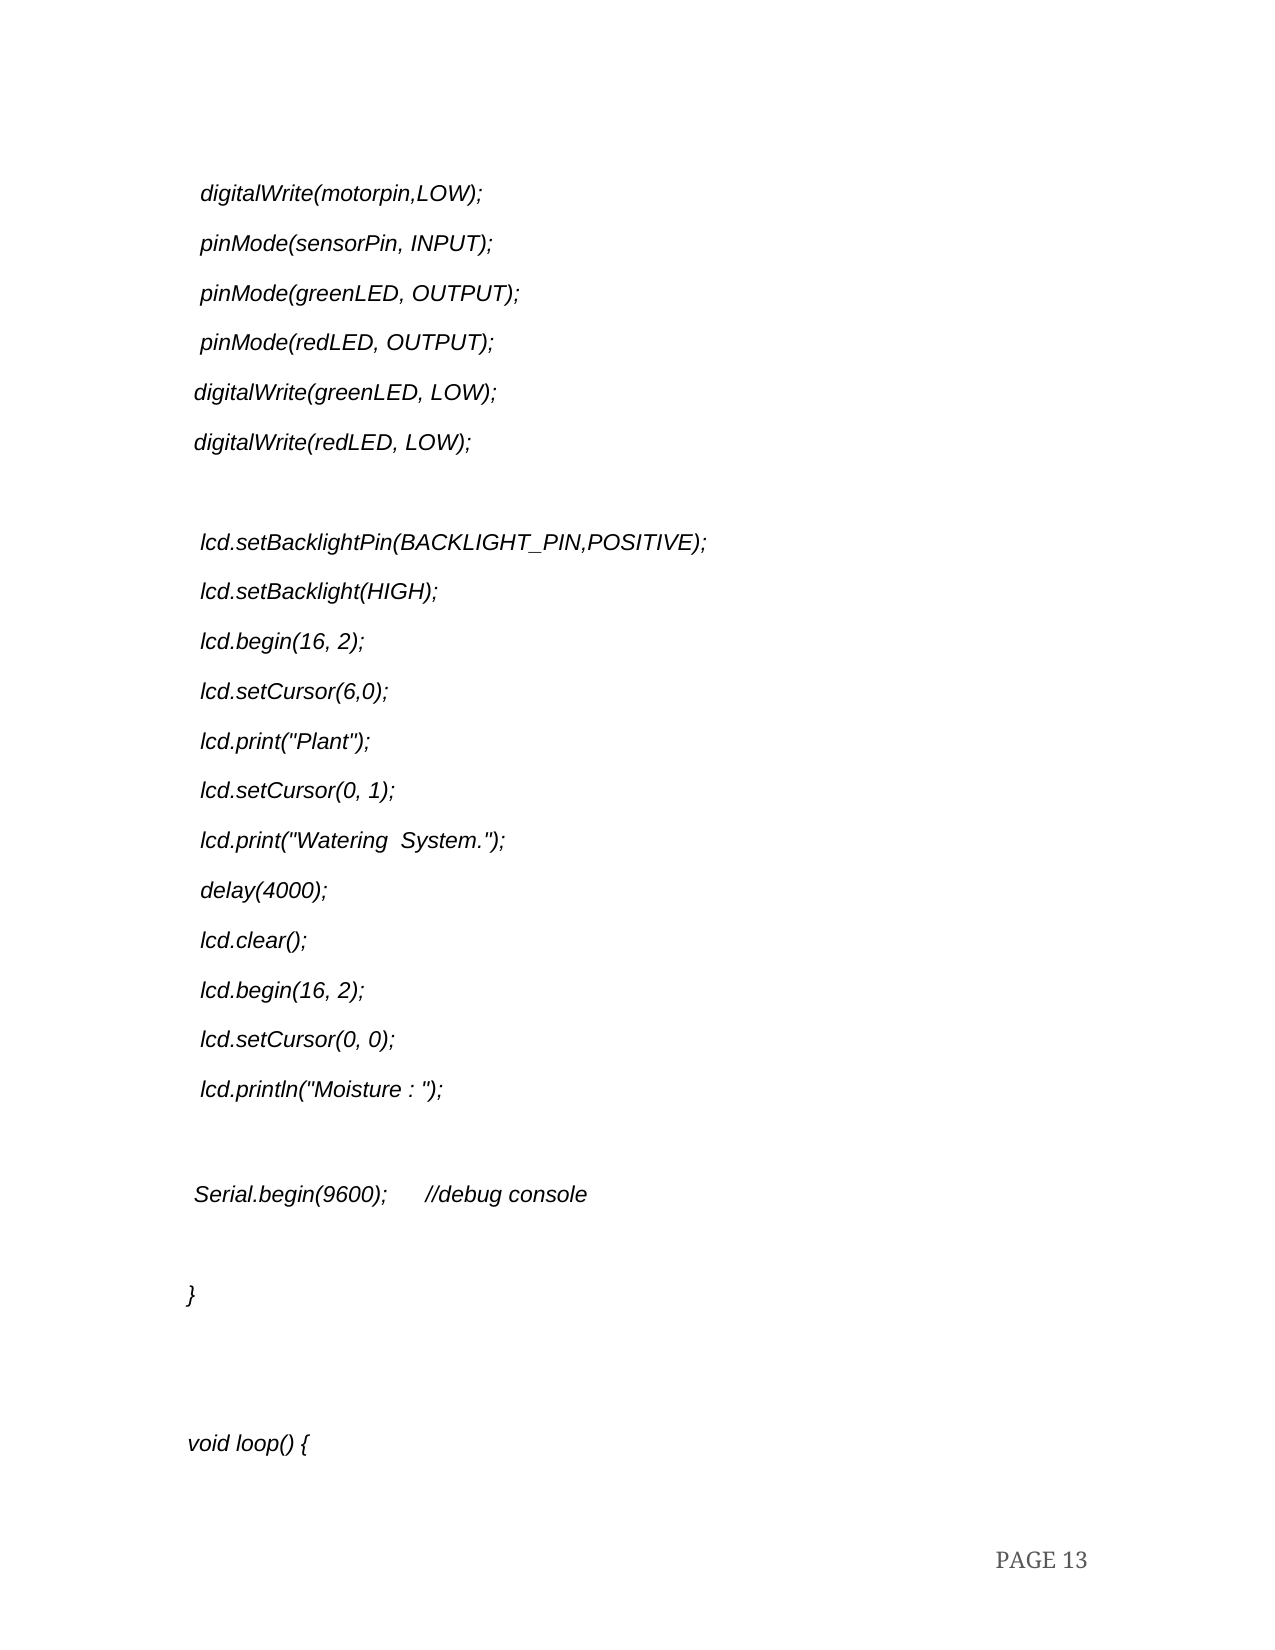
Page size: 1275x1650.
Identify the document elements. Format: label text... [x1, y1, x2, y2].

text lcd.setCursor(0, 0); [187, 1026, 1087, 1053]
text lcd.begin(16, 2); [187, 977, 1087, 1003]
text lcd.setBacklightPin(BACKLIGHT_PIN,POSITIVE); [187, 528, 1087, 555]
text lcd.clear(); [187, 927, 1087, 953]
text lcd.println("Moisture : "); [187, 1076, 1087, 1103]
text pinMode(greenLED, OUTPUT); [187, 279, 1087, 306]
text Serial.begin(9600); //debug console [187, 1181, 1087, 1208]
text lcd.setCursor(6,0); [187, 678, 1087, 704]
text pinMode(sensorPin, INPUT); [187, 230, 1087, 256]
text digitalWrite(motorpin,LOW); [187, 180, 1087, 206]
text digitalWrite(greenLED, LOW); [187, 379, 1087, 406]
text delay(4000); [187, 877, 1087, 903]
text } [187, 1281, 1087, 1307]
text lcd.print("Watering System."); [187, 827, 1087, 854]
text lcd.begin(16, 2); [187, 628, 1087, 654]
text lcd.setBacklight(HIGH); [187, 578, 1087, 605]
text void loop() { [187, 1430, 1087, 1457]
text lcd.print("Plant"); [187, 728, 1087, 754]
text pinMode(redLED, OUTPUT); [187, 329, 1087, 356]
text digitalWrite(redLED, LOW); [187, 429, 1087, 455]
text lcd.setCursor(0, 1); [187, 777, 1087, 804]
